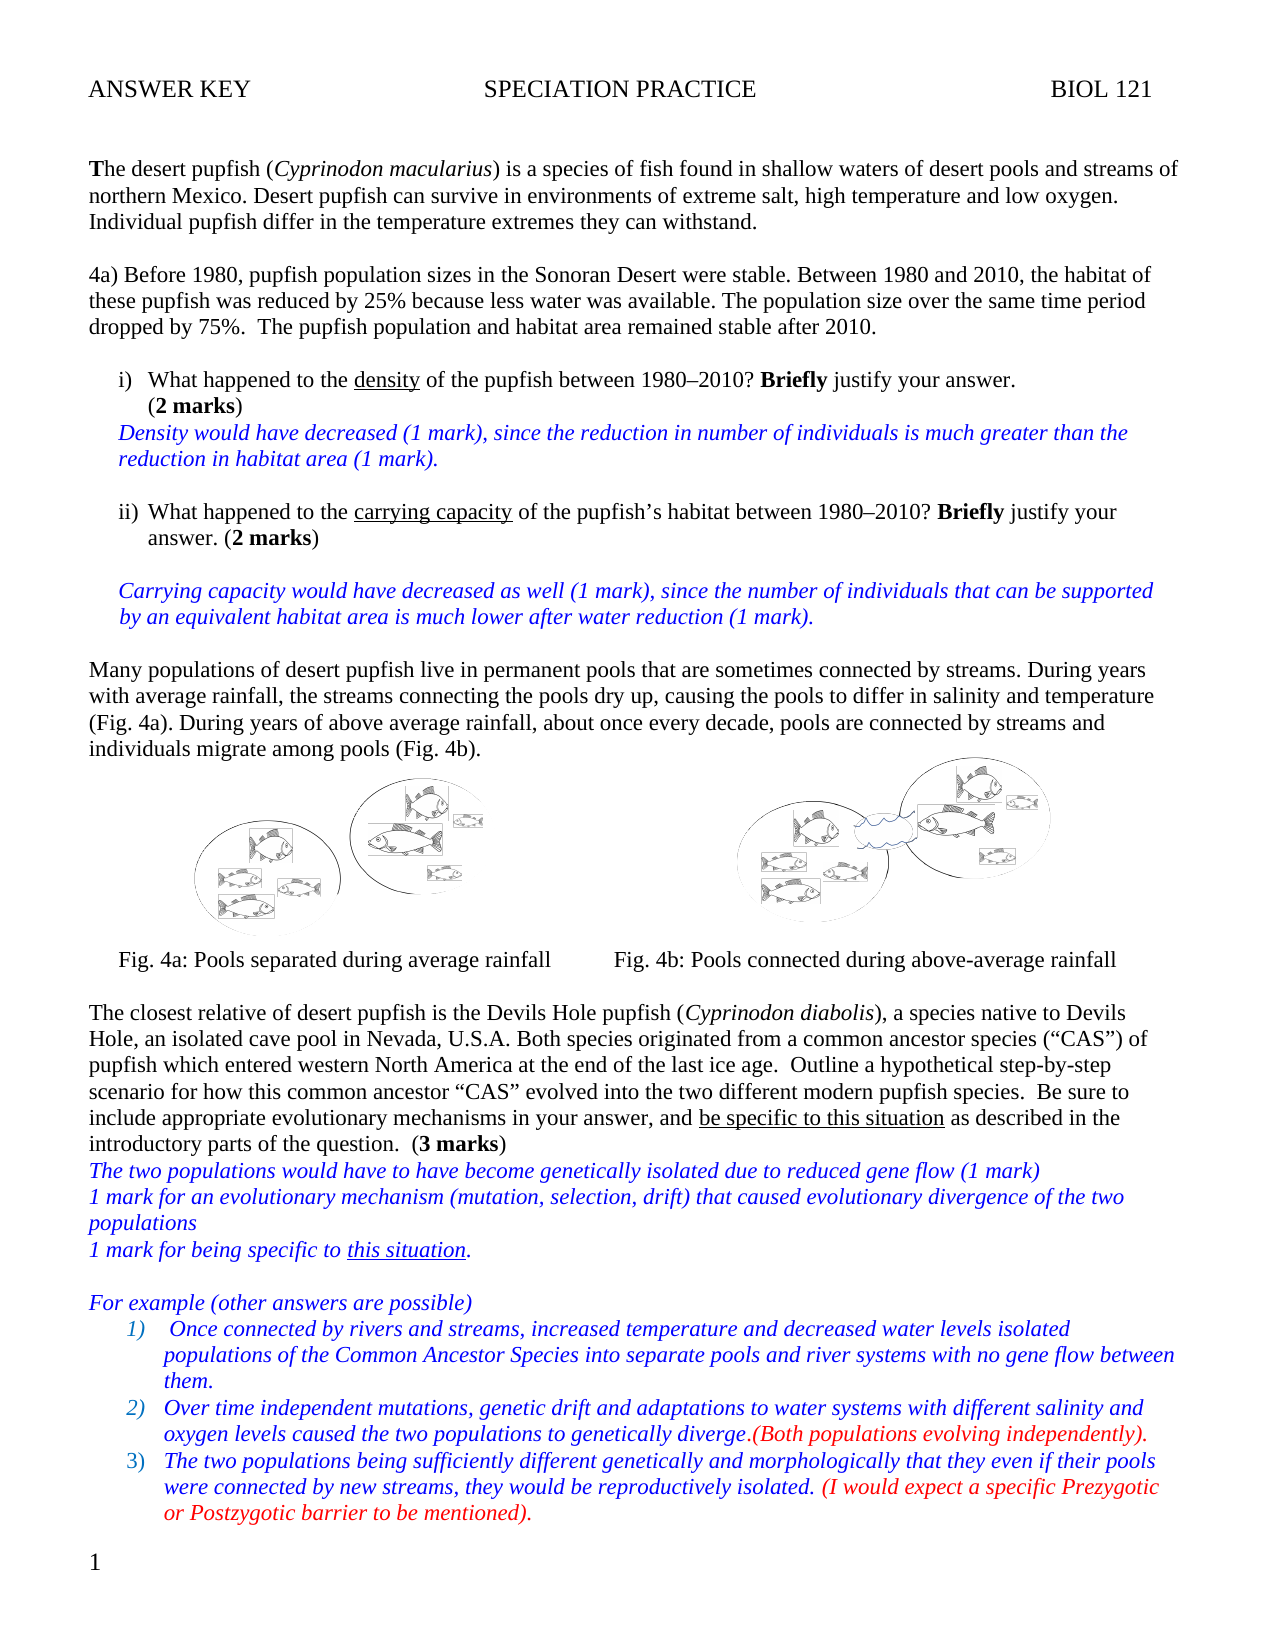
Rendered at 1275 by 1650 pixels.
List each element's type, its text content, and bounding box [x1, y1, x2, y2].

text 1 mark for being specific to this situation. [88, 1236, 1181, 1262]
text The desert pupfish (Cyprinodon macularius) is a species of fish found in shallow waters of desert pools and streams of northern Mexico. Desert pupfish can survive in environments of extreme salt, high temperature and low oxygen. Individual pupfish differ in the temperature extremes they can withstand. [88, 155, 1181, 234]
text 1 mark for an evolutionary mechanism (mutation, selection, drift) that caused evolutionary divergence of the two populations [88, 1183, 1181, 1236]
text For example (other answers are possible) [88, 1288, 1181, 1315]
text The closest relative of desert pupfish is the Devils Hole pupfish (Cyprinodon diabolis), a species native to Devils Hole, an isolated cave pool in Nevada, U.S.A. Both species originated from a common ancestor species (“CAS”) of pupfish which entered western North America at the end of the last ice age. Outline a hypothetical step-by-step scenario for how this common ancestor “CAS” evolved into the two different modern pupfish species. Be sure to include appropriate evolutionary mechanisms in your answer, and be specific to this situation as described in the introductory parts of the question. (3 marks) [88, 999, 1181, 1157]
text 4a) Before 1980, pupfish population sizes in the Sonoran Desert were stable. Between 1980 and 2010, the habitat of these pupfish was reduced by 25% because less water was available. The population size over the same time period dropped by 75%. The pupfish population and habitat area remained stable after 2010. [89, 261, 1181, 340]
list Once connected by rivers and streams, increased temperature and decreased water levels isolated populations of the Common Ancestor Species into separate pools and river systems with no gene flow between them. [126, 1315, 1181, 1394]
picture [194, 778, 494, 936]
text Fig. 4a: Pools separated during average rainfall Fig. 4b: Pools connected during above-average rainfall [118, 946, 1181, 972]
picture [737, 757, 1050, 922]
text The two populations would have to have become genetically isolated due to reduced gene flow (1 mark) [88, 1157, 1181, 1183]
text Density would have decreased (1 mark), since the reduction in number of individuals is much greater than the reduction in habitat area (1 mark). [118, 419, 1181, 472]
list What happened to the carrying capacity of the pupfish’s habitat between 1980–2010? Briefly justify your answer. (2 marks) [118, 498, 1181, 551]
text Carrying capacity would have decreased as well (1 mark), since the number of individuals that can be supported by an equivalent habitat area is much lower after water reduction (1 mark). [118, 577, 1181, 630]
list The two populations being sufficiently different genetically and morphologically that they even if their pools were connected by new streams, they would be reproductively isolated. (I would expect a specific Prezygotic or Postzygotic barrier to be mentioned). [126, 1447, 1181, 1526]
list What happened to the density of the pupfish between 1980–2010? Briefly justify your answer. (2 marks) [118, 366, 1181, 419]
list Over time independent mutations, genetic drift and adaptations to water systems with different salinity and oxygen levels caused the two populations to genetically diverge.(Both populations evolving independently). [126, 1394, 1181, 1447]
text Many populations of desert pupfish live in permanent pools that are sometimes connected by streams. During years with average rainfall, the streams connecting the pools dry up, causing the pools to differ in salinity and temperature (Fig. 4a). During years of above average rainfall, about once every decade, pools are connected by streams and individuals migrate among pools (Fig. 4b). [89, 656, 1181, 761]
